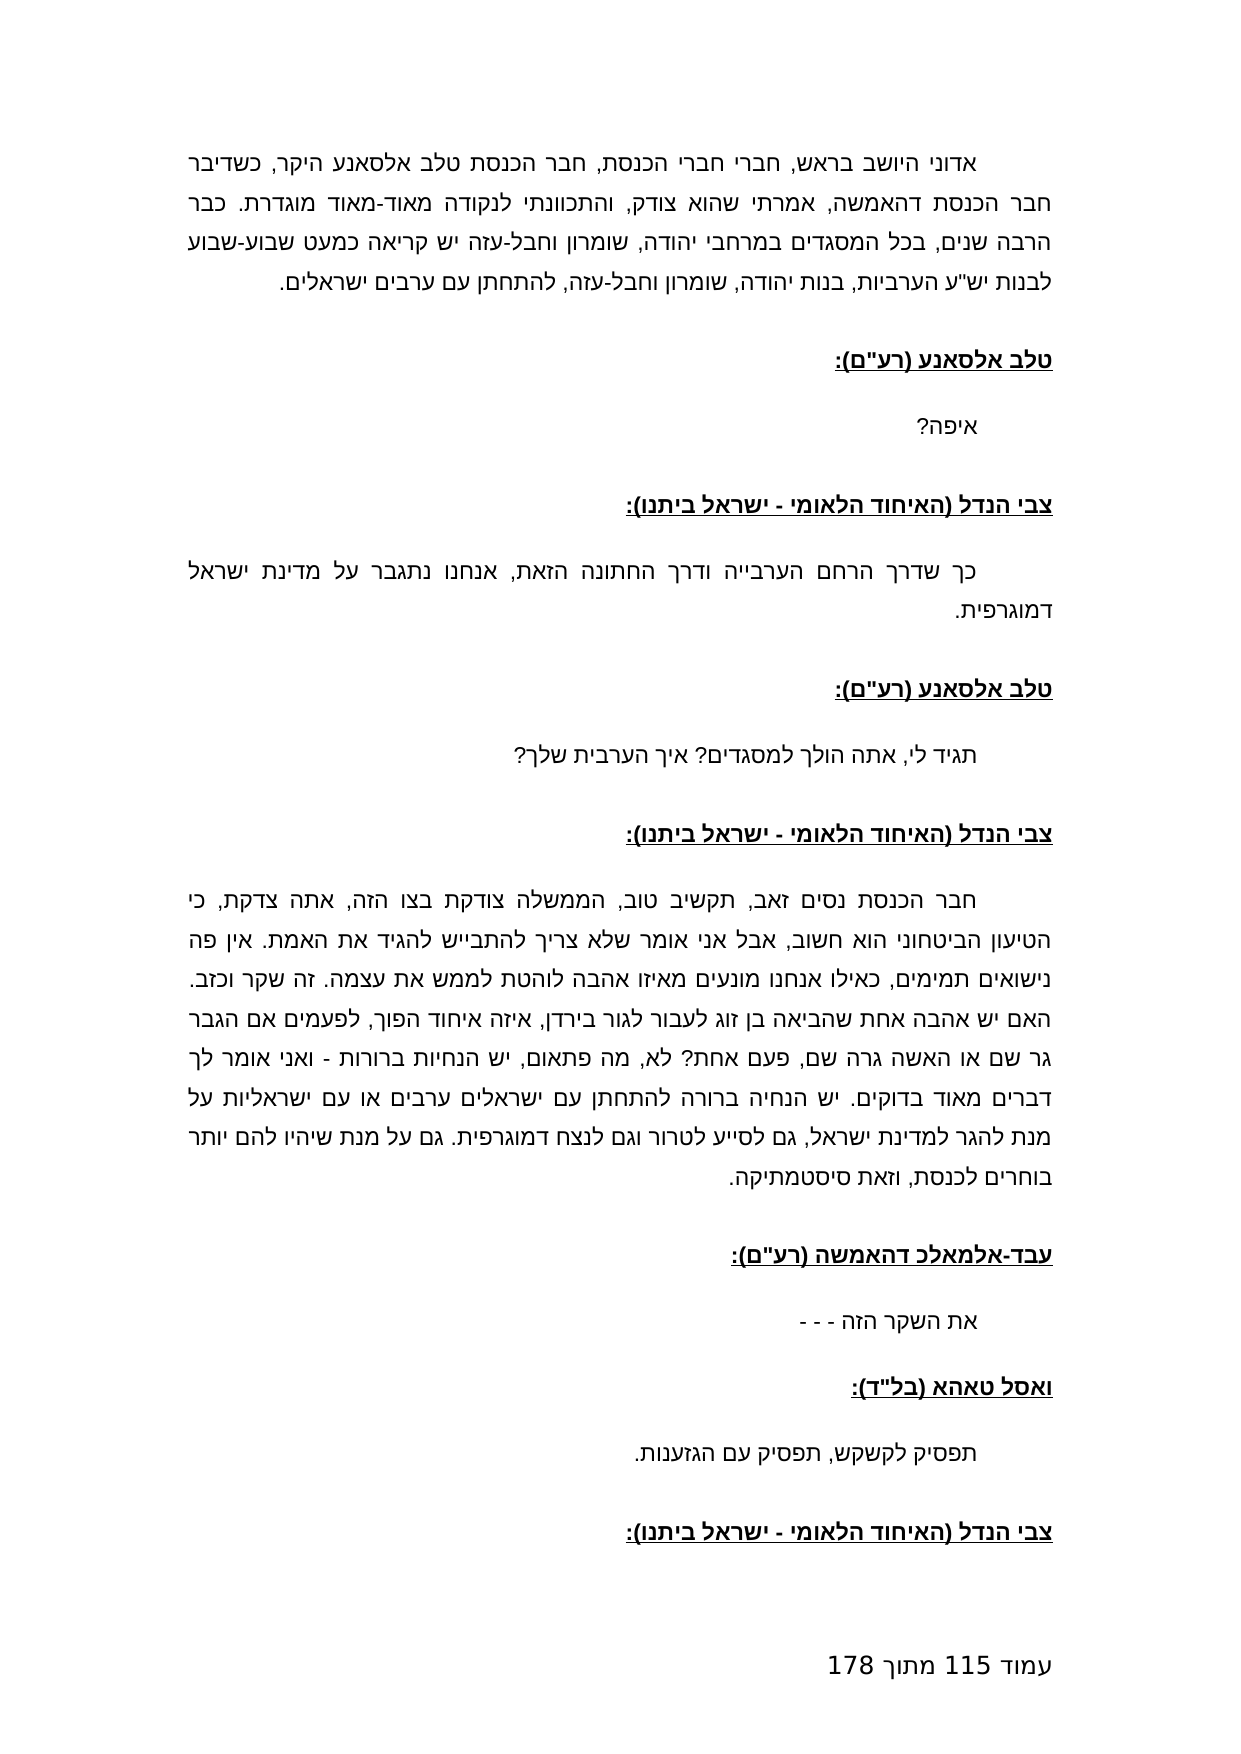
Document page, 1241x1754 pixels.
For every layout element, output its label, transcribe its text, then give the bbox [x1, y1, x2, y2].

text צבי הנדל (האיחוד הלאומי - ישראל ביתנו): [187, 492, 1053, 518]
text צבי הנדל (האיחוד הלאומי - ישראל ביתנו): [187, 821, 1053, 848]
text תפסיק לקשקש, תפסיק עם הגזענות. [187, 1440, 1053, 1466]
text ואסל טאהא (בל"ד): [187, 1374, 1053, 1400]
text איפה? [187, 413, 1053, 439]
text כך שדרך הרחם הערבייה ודרך החתונה הזאת, אנחנו נתגבר על מדינת ישראל דמוגרפית. [187, 558, 1053, 624]
text טלב אלסאנע (רע"ם): [187, 347, 1053, 374]
text טלב אלסאנע (רע"ם): [187, 676, 1053, 703]
text תגיד לי, אתה הולך למסגדים? איך הערבית שלך? [187, 742, 1053, 769]
text את השקר הזה - - - [187, 1308, 1053, 1334]
text עבד-אלמאלכ דהאמשה (רע"ם): [187, 1242, 1053, 1269]
text צבי הנדל (האיחוד הלאומי - ישראל ביתנו): [187, 1519, 1053, 1545]
text חבר הכנסת נסים זאב, תקשיב טוב, הממשלה צודקת בצו הזה, אתה צדקת, כי הטיעון הביטחוני הוא חשוב, אבל אני אומר שלא צריך להתבייש להגיד את האמת. אין פה נישואים תמימים, כאילו אנחנו מונעים מאיזו אהבה לוהטת לממש את עצמה. זה שקר וכזב. האם יש אהבה אחת שהביאה בן זוג לעבור לגור בירדן, איזה איחוד הפוך, לפעמים אם הגבר גר שם או האשה גרה שם, פעם אחת? לא, מה פתאום, יש הנחיות ברורות - ואני אומר לך דברים מאוד בדוקים. יש הנחיה ברורה להתחתן עם ישראלים ערבים או עם ישראליות על מנת להגר למדינת ישראל, גם לסייע לטרור וגם לנצח דמוגרפית. גם על מנת שיהיו להם יותר בוחרים לכנסת, וזאת סיסטמתיקה. [187, 887, 1053, 1190]
text אדוני היושב בראש, חברי חברי הכנסת, חבר הכנסת טלב אלסאנע היקר, כשדיבר חבר הכנסת דהאמשה, אמרתי שהוא צודק, והתכוונתי לנקודה מאוד-מאוד מוגדרת. כבר הרבה שנים, בכל המסגדים במרחבי יהודה, שומרון וחבל-עזה יש קריאה כמעט שבוע-שבוע לבנות יש"ע הערביות, בנות יהודה, שומרון וחבל-עזה, להתחתן עם ערבים ישראלים. [187, 150, 1053, 295]
